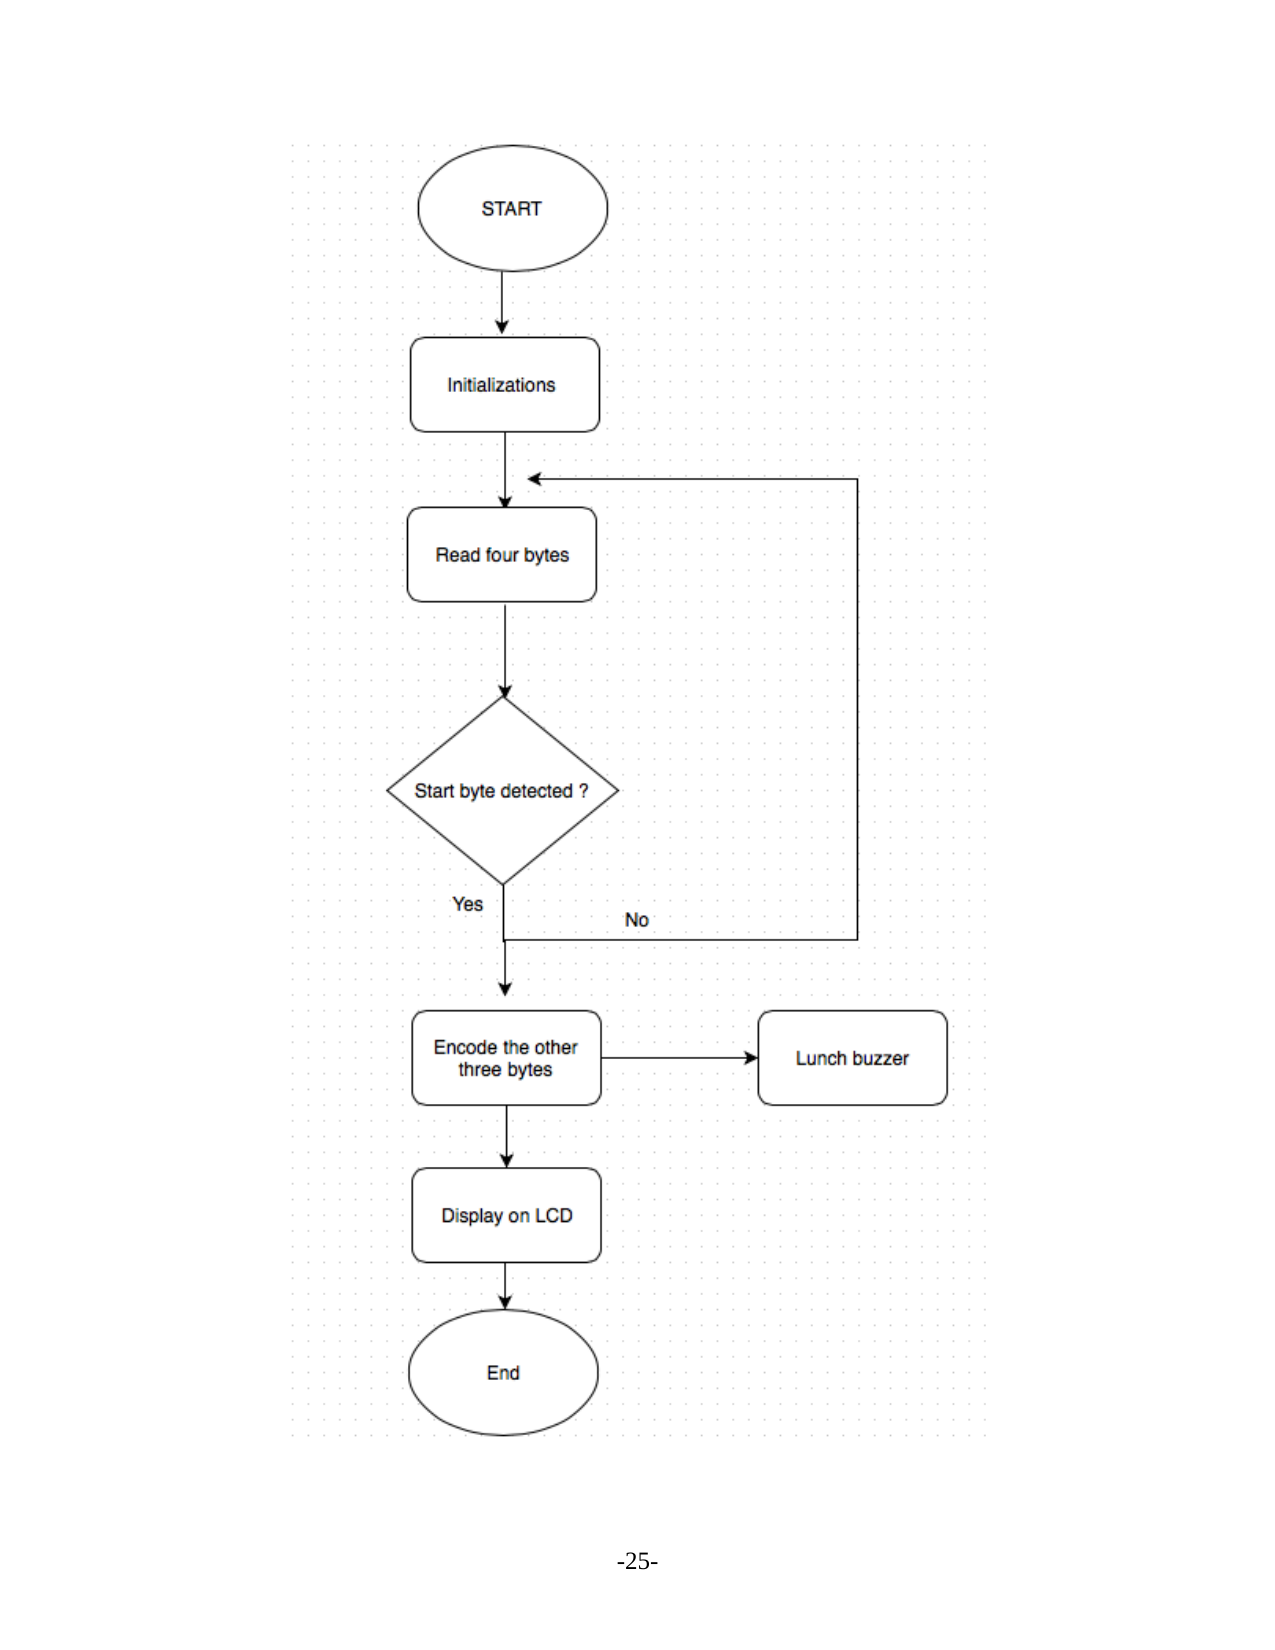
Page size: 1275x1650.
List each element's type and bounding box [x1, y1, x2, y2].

picture [278, 135, 997, 1446]
